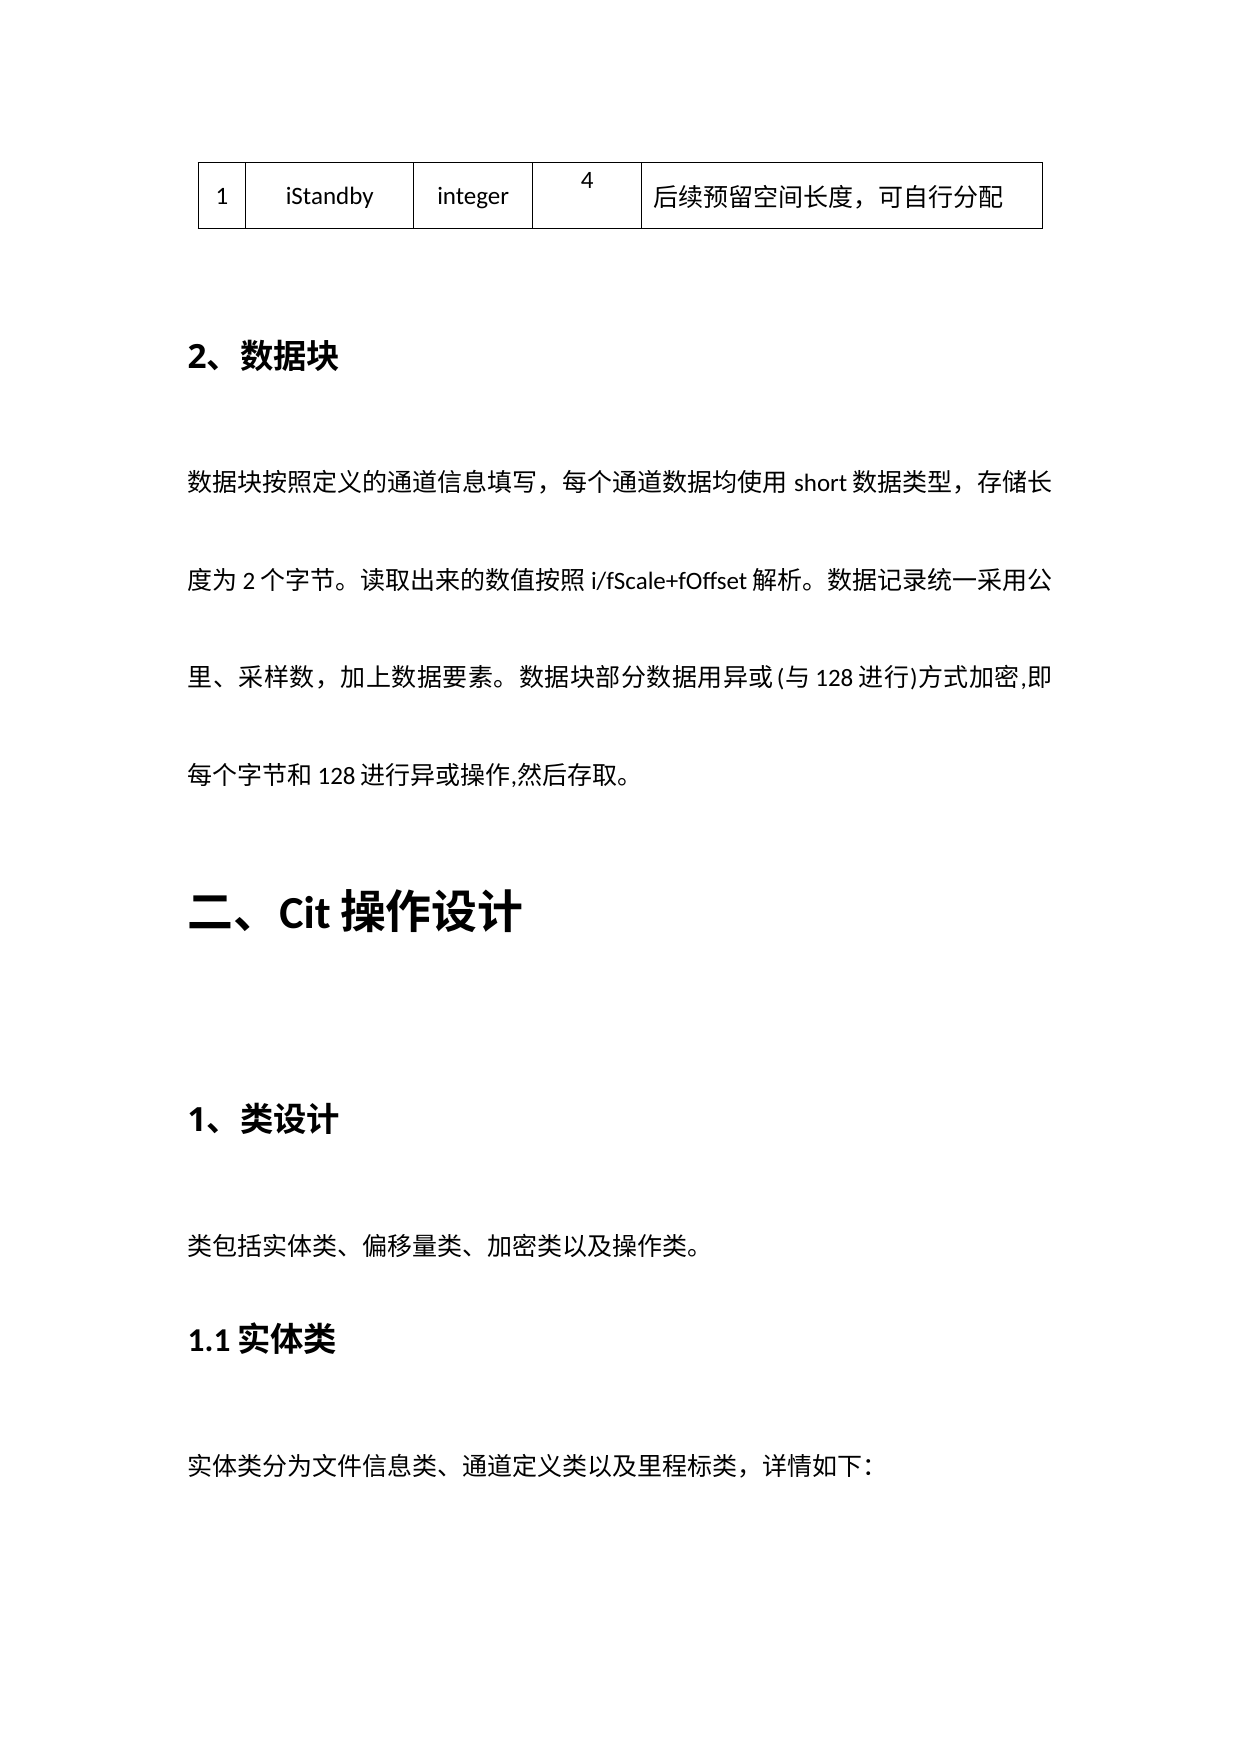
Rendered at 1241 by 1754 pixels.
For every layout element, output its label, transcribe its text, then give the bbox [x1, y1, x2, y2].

subtitle 1.1实体类 [187, 1304, 1053, 1369]
text 类包括实体类、偏移量类、加密类以及操作类。 [187, 1212, 1053, 1277]
table_cell integer [414, 163, 532, 228]
subtitle 1、类设计 [187, 1085, 1053, 1150]
text 实体类分为文件信息类、通道定义类以及里程标类，详情如下： [187, 1432, 1053, 1497]
table_cell 后续预留空间长度，可自行分配 [642, 163, 1042, 228]
text 数据块按照定义的通道信息填写，每个通道数据均使用short数据类型，存储长度为2个字节。读取出来的数值按照i/fScale+fOffset解析。数据记录统一采用公里、采样数，加上数据要素。数据块部分数据用异或(与128进行)方式加密,即每个字节和128进行异或操作,然后存取。 [187, 448, 1053, 806]
table_cell 4 [533, 163, 641, 228]
table_cell iStandby [246, 163, 413, 228]
subtitle 二、Cit操作设计 [187, 859, 1053, 957]
table_cell 1 [199, 163, 245, 228]
subtitle 2、数据块 [187, 321, 1053, 386]
